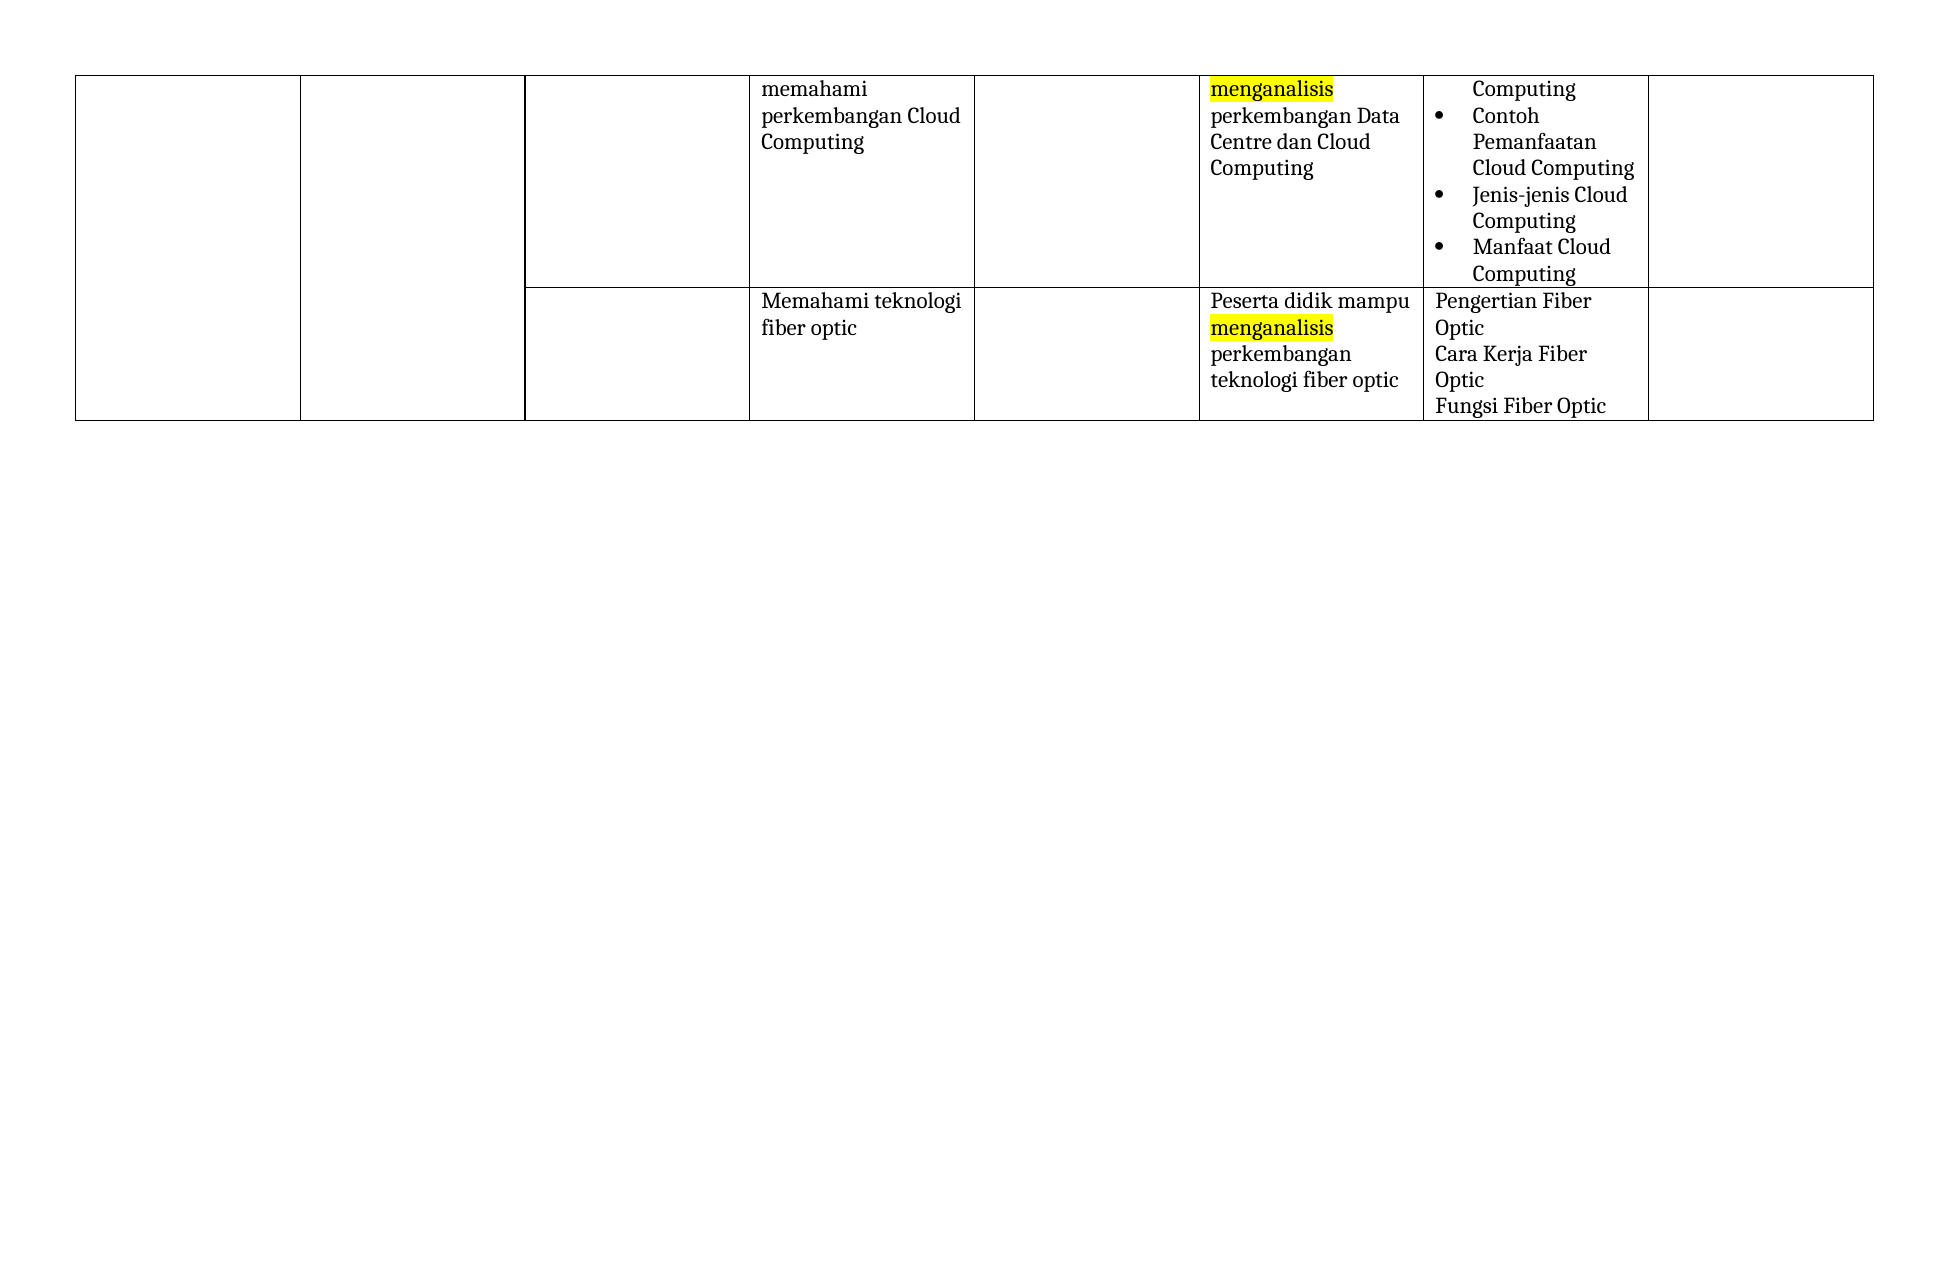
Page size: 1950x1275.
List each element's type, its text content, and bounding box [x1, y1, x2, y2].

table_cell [1424, 76, 1648, 287]
table_cell [526, 288, 749, 420]
table_cell [1649, 288, 1873, 420]
table_cell Pengertian Fiber Optic Cara Kerja Fiber Optic Fungsi Fiber Optic [1424, 288, 1648, 420]
table_cell [1649, 76, 1873, 287]
table_cell [526, 76, 749, 287]
table_cell Memahami teknologi fiber optic [750, 288, 974, 420]
table_cell Peserta didik mampu menganalisis perkembangan teknologi fiber optic [1200, 288, 1423, 420]
table_cell [975, 288, 1199, 420]
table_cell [750, 76, 974, 287]
table_cell [975, 76, 1199, 287]
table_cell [1200, 76, 1423, 287]
